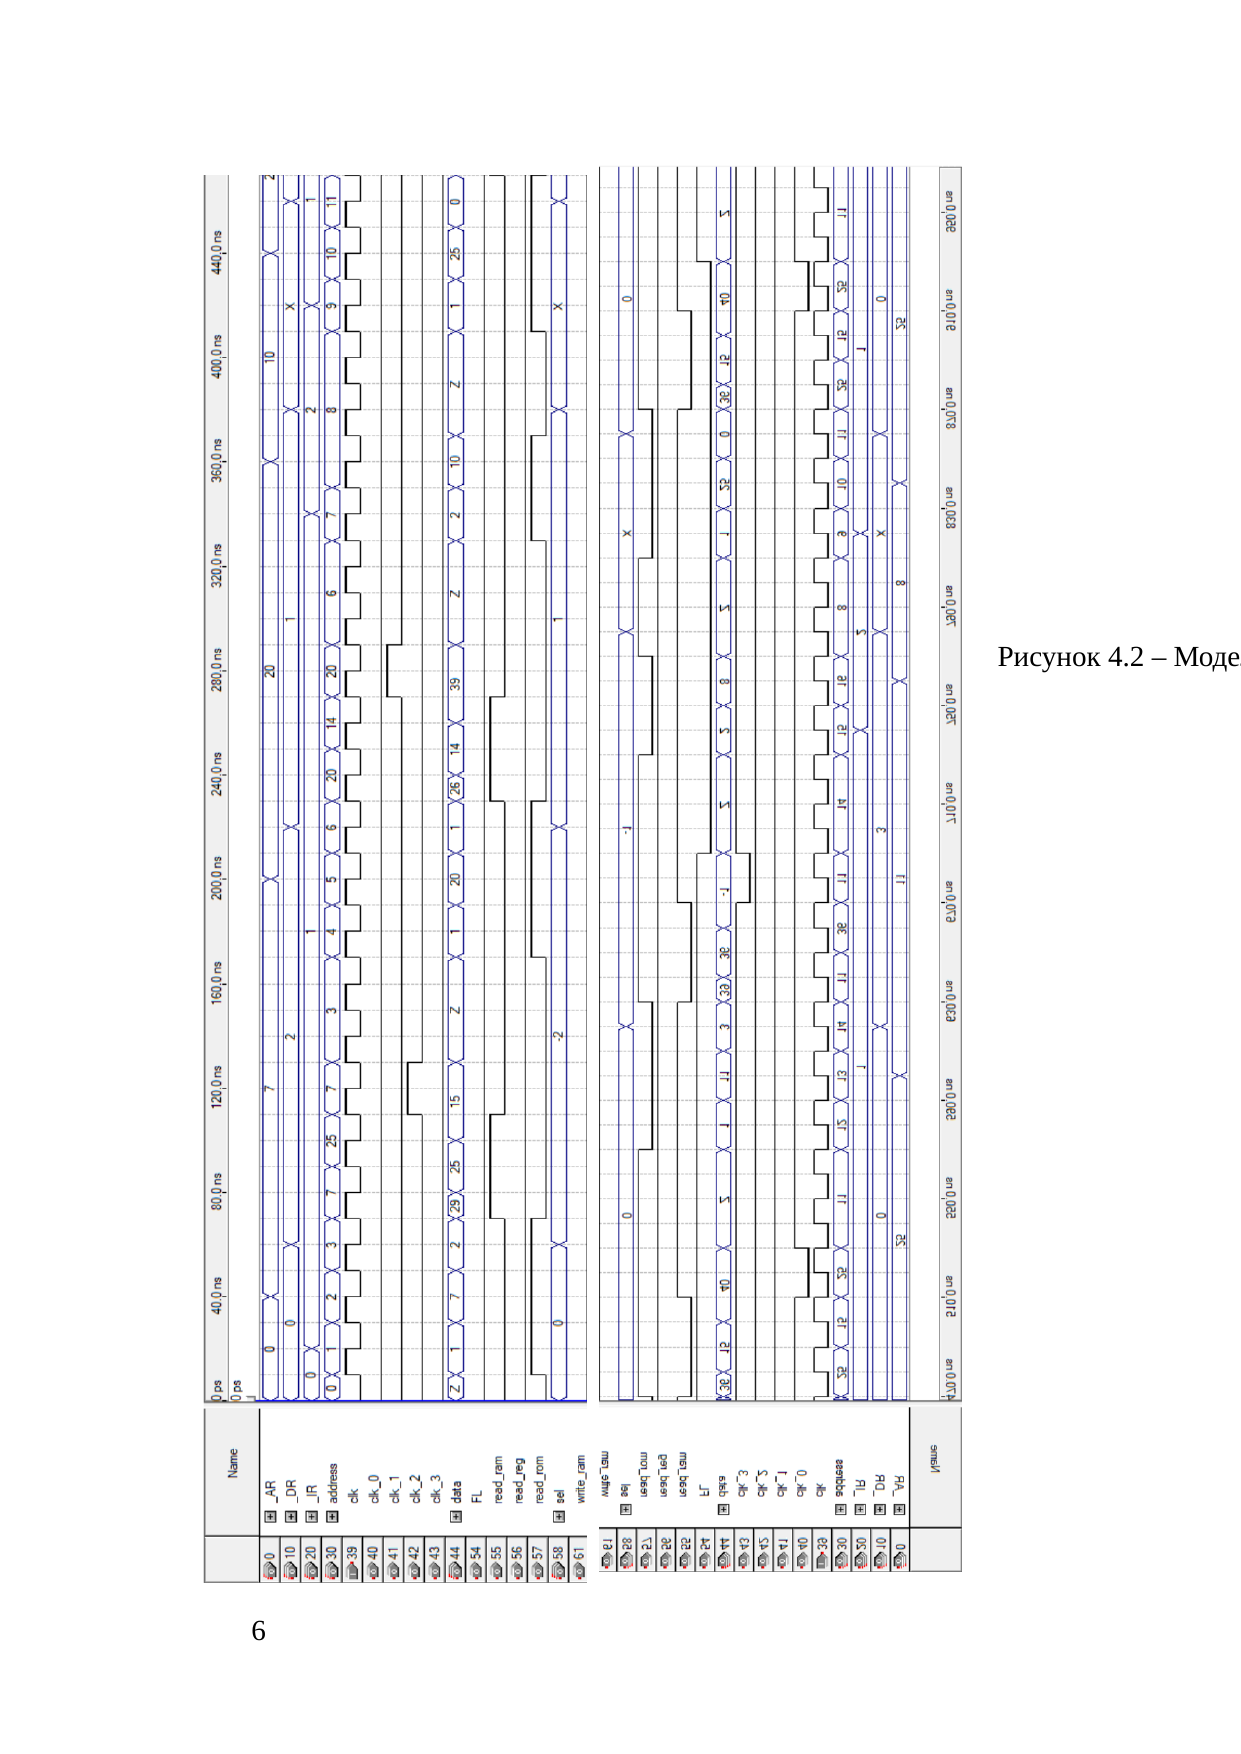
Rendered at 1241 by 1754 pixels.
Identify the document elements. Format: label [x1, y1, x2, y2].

picture [599, 167, 962, 1571]
picture [204, 176, 587, 1582]
